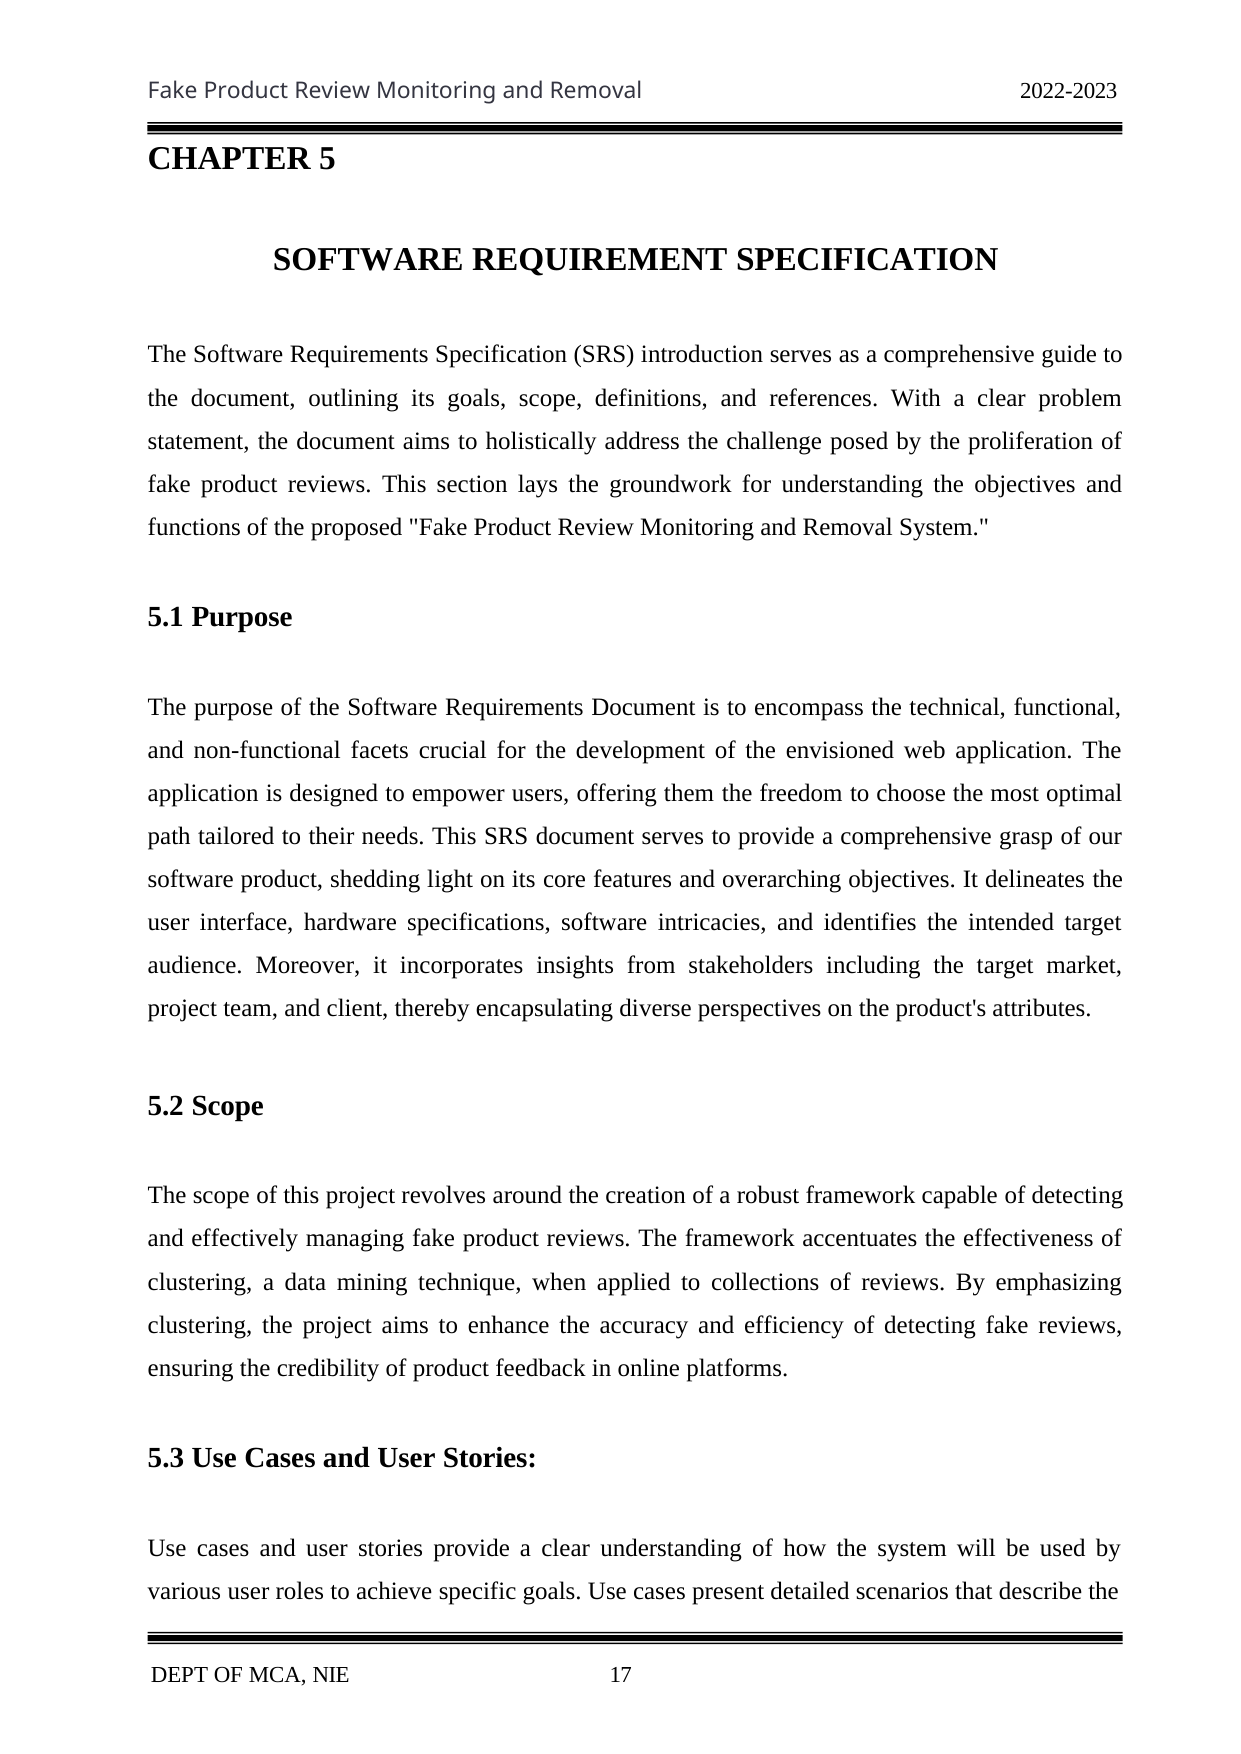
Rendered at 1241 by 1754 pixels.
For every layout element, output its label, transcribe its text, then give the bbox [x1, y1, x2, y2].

text The Software Requirements Specification (SRS) introduction serves as a comprehensive guide to the document, outlining its goals, scope, definitions, and references. With a clear problem statement, the document aims to holistically address the challenge posed by the proliferation of fake product reviews. This section lays the groundwork for understanding the objectives and functions of the proposed "Fake Product Review Monitoring and Removal System." [147, 339, 1123, 541]
subtitle Use Cases and User Stories: [147, 1440, 1240, 1473]
subtitle CHAPTER 5 [147, 139, 1240, 177]
text SOFTWARE REQUIREMENT SPECIFICATION [126, 239, 1145, 277]
subtitle Scope [147, 1088, 1240, 1121]
text The scope of this project revolves around the creation of a robust framework capable of detecting and effectively managing fake product reviews. The framework accentuates the effectiveness of clustering, a data mining technique, when applied to collections of reviews. By emphasizing clustering, the project aims to enhance the accuracy and efficiency of detecting fake reviews, ensuring the credibility of product feedback in online platforms. [147, 1180, 1123, 1382]
subtitle Purpose [147, 599, 1240, 632]
text Use cases and user stories provide a clear understanding of how the system will be used by various user roles to achieve specific goals. Use cases present detailed scenarios that describe the [147, 1533, 1122, 1605]
text The purpose of the Software Requirements Document is to encompass the technical, functional, and non-functional facets crucial for the development of the envisioned web application. The application is designed to empower users, offering them the freedom to choose the most optimal path tailored to their needs. This SRS document serves to provide a comprehensive grasp of our software product, shedding light on its core features and overarching objectives. It delineates the user interface, hardware specifications, software intricacies, and identifies the intended target audience. Moreover, it incorporates insights from stakeholders including the target market, project team, and client, thereby encapsulating diverse perspectives on the product's attributes. [147, 692, 1123, 1022]
